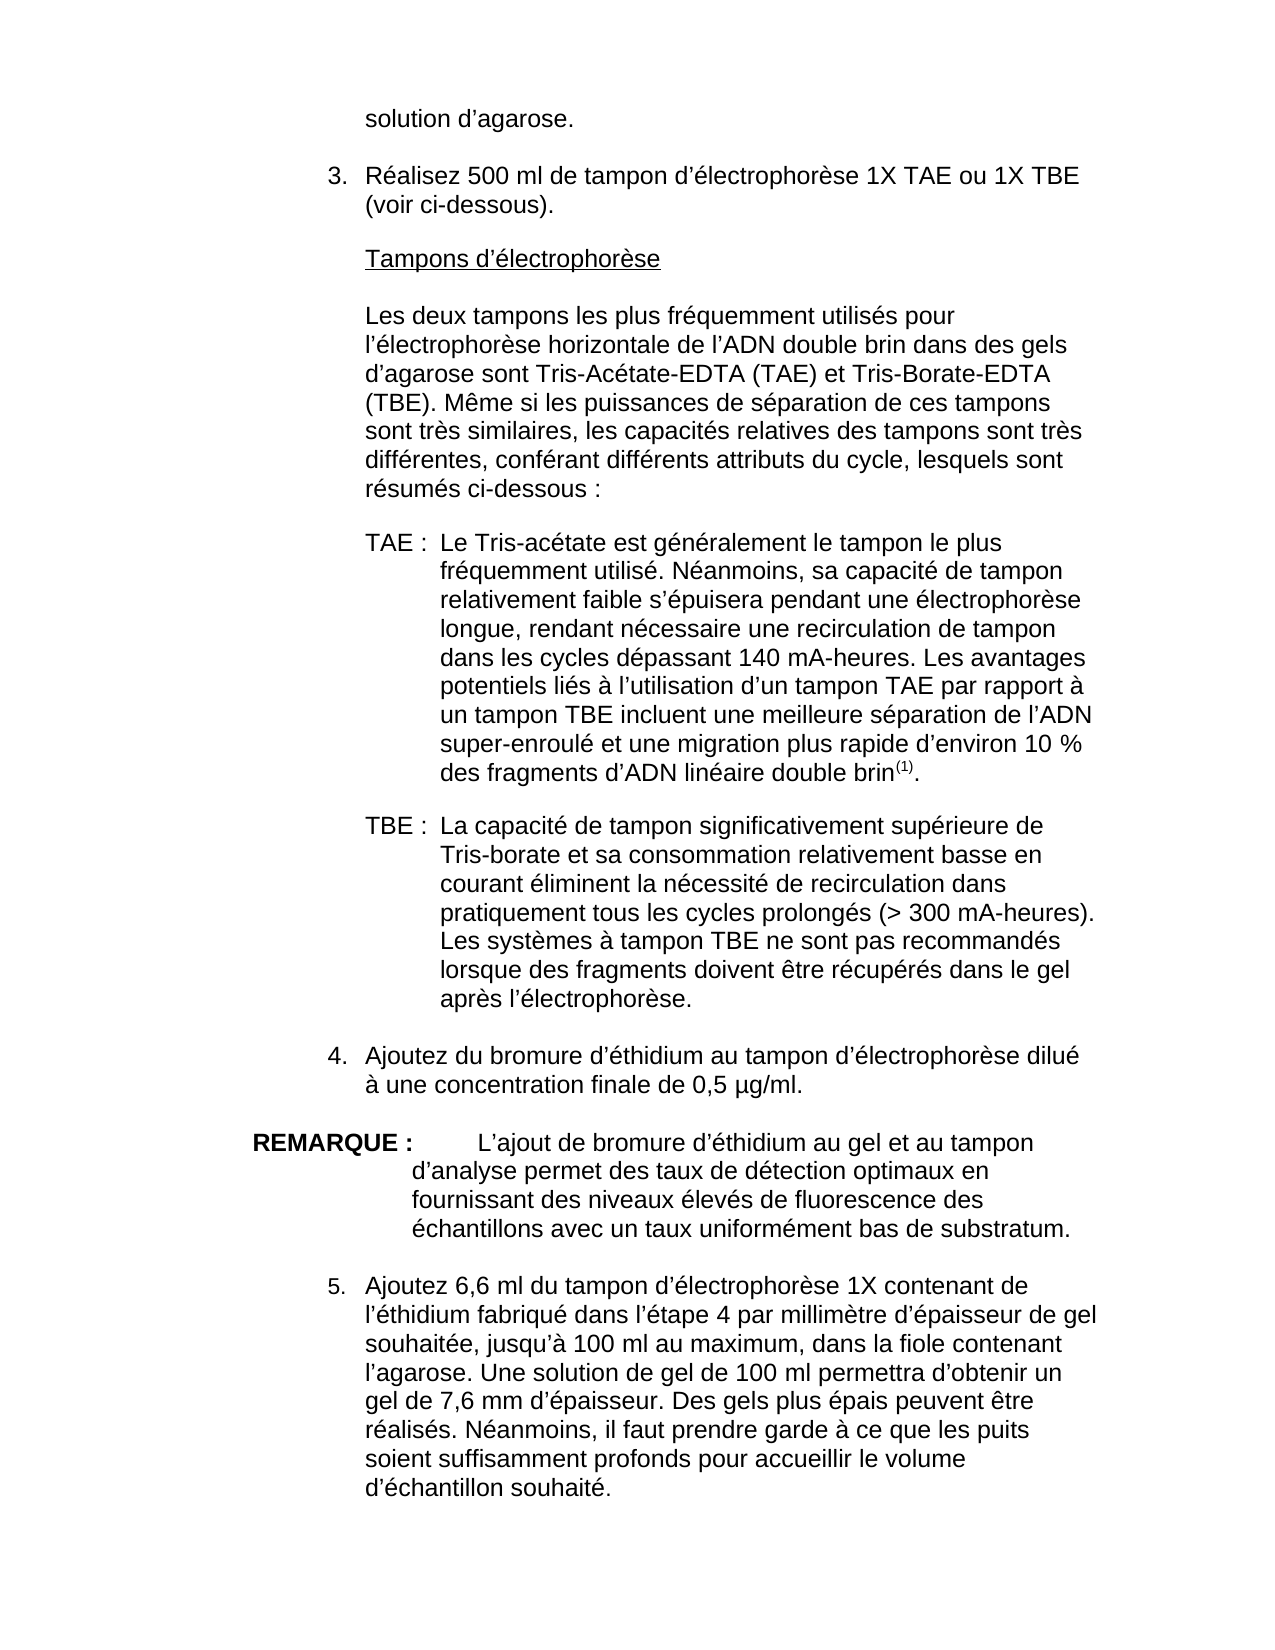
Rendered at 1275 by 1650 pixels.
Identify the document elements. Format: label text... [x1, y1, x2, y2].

text TBE : La capacité de tampon significativement supérieure de Tris-borate et sa consommation relativement basse en courant éliminent la nécessité de recirculation dans pratiquement tous les cycles prolongés (> 300 mA-heures). Les systèmes à tampon TBE ne sont pas recommandés lorsque des fragments doivent être récupérés dans le gel après l’électrophorèse. [365, 811, 1098, 1012]
list Réalisez 500 ml de tampon d’électrophorèse 1X TAE ou 1X TBE (voir ci-dessous). [327, 161, 1098, 219]
text TAE : Le Tris-acétate est généralement le tampon le plus fréquemment utilisé. Néanmoins, sa capacité de tampon relativement faible s’épuisera pendant une électrophorèse longue, rendant nécessaire une recirculation de tampon dans les cycles dépassant 140 mA-heures. Les avantages potentiels liés à l’utilisation d’un tampon TAE par rapport à un tampon TBE incluent une meilleure séparation de l’ADN super-enroulé et une migration plus rapide d’environ 10 % des fragments d’ADN linéaire double brin(1). [365, 527, 1098, 786]
text Tampons d’électrophorèse [365, 244, 1098, 272]
list Ajoutez du bromure d’éthidium au tampon d’électrophorèse dilué à une concentration finale de 0,5 µg/ml. [327, 1041, 1098, 1099]
text Les deux tampons les plus fréquemment utilisés pour l’électrophorèse horizontale de l’ADN double brin dans des gels d’agarose sont Tris-Acétate-EDTA (TAE) et Tris-Borate-EDTA (TBE). Même si les puissances de séparation de ces tampons sont très similaires, les capacités relatives des tampons sont très différentes, conférant différents attributs du cycle, lesquels sont résumés ci-dessous : [365, 301, 1098, 502]
text REMARQUE : L’ajout de bromure d’éthidium au gel et au tampon d’analyse permet des taux de détection optimaux en fournissant des niveaux élevés de fluorescence des échantillons avec un taux uniformément bas de substratum. [252, 1127, 1098, 1242]
list Ajoutez 6,6 ml du tampon d’électrophorèse 1X contenant de l’éthidium fabriqué dans l’étape 4 par millimètre d’épaisseur de gel souhaitée, jusqu’à 100 ml au maximum, dans la fiole contenant l’agarose. Une solution de gel de 100 ml permettra d’obtenir un gel de 7,6 mm d’épaisseur. Des gels plus épais peuvent être réalisés. Néanmoins, il faut prendre garde à ce que les puits soient suffisamment profonds pour accueillir le volume d’échantillon souhaité. [327, 1271, 1098, 1501]
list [327, 104, 1098, 132]
